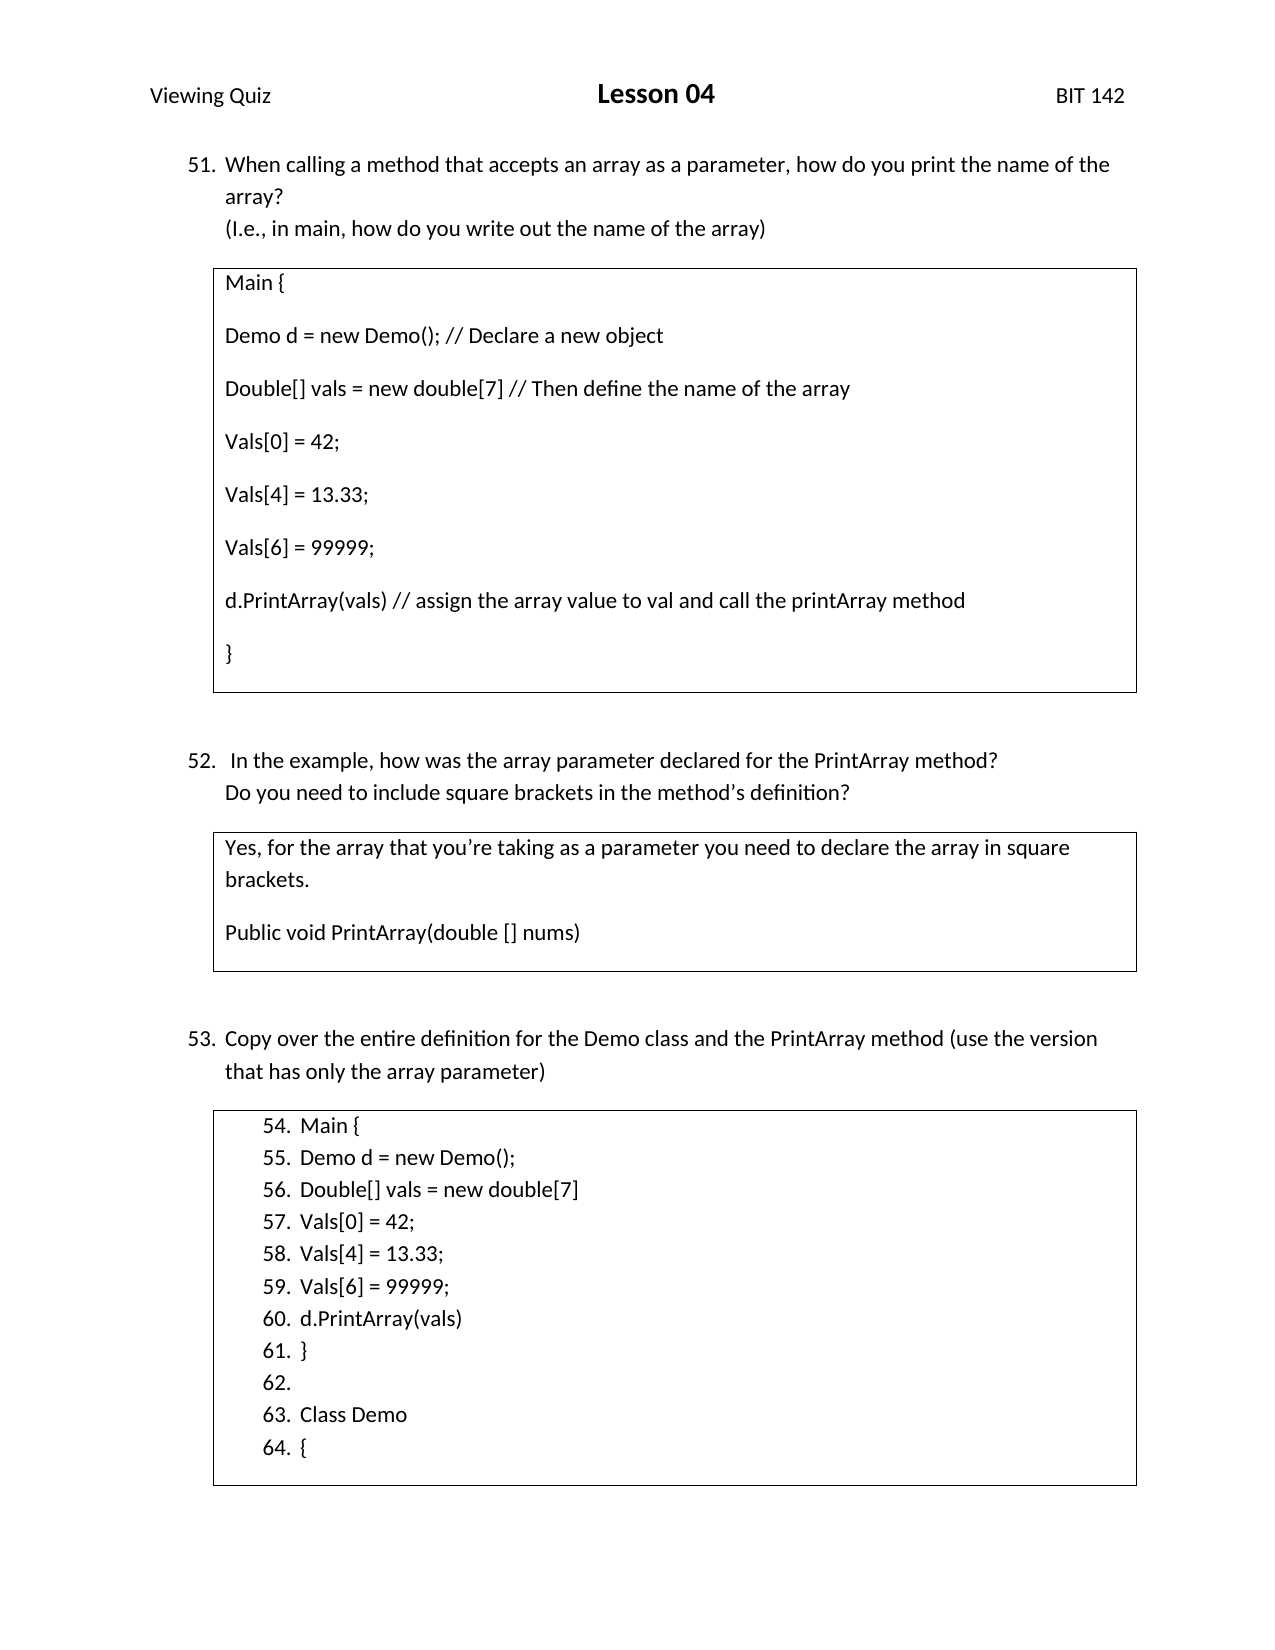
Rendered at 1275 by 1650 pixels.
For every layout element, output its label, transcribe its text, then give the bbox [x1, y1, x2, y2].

list When calling a method that accepts an array as a parameter, how do you print the name of the array? (I.e., in main, how do you write out the name of the array) [187, 150, 1125, 242]
table_header Yes, for the array that you’re taking as a parameter you need to declare the array in square brackets. Public void PrintArray(double [] nums) [214, 833, 1136, 971]
table_header Main { Demo d = new Demo(); // Declare a new object Double[] vals = new double[7] // Then define the name of the array Vals[0] = 42; Vals[4] = 13.33; Vals[6] = 99999; d.PrintArray(vals) // assign the array value to val and call the printArray method } [214, 269, 1136, 692]
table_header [214, 1111, 1136, 1485]
list Copy over the entire definition for the Demo class and the PrintArray method (use the version that has only the array parameter) [187, 1024, 1125, 1085]
list In the example, how was the array parameter declared for the PrintArray method? Do you need to include square brackets in the method’s definition? [187, 746, 1125, 807]
